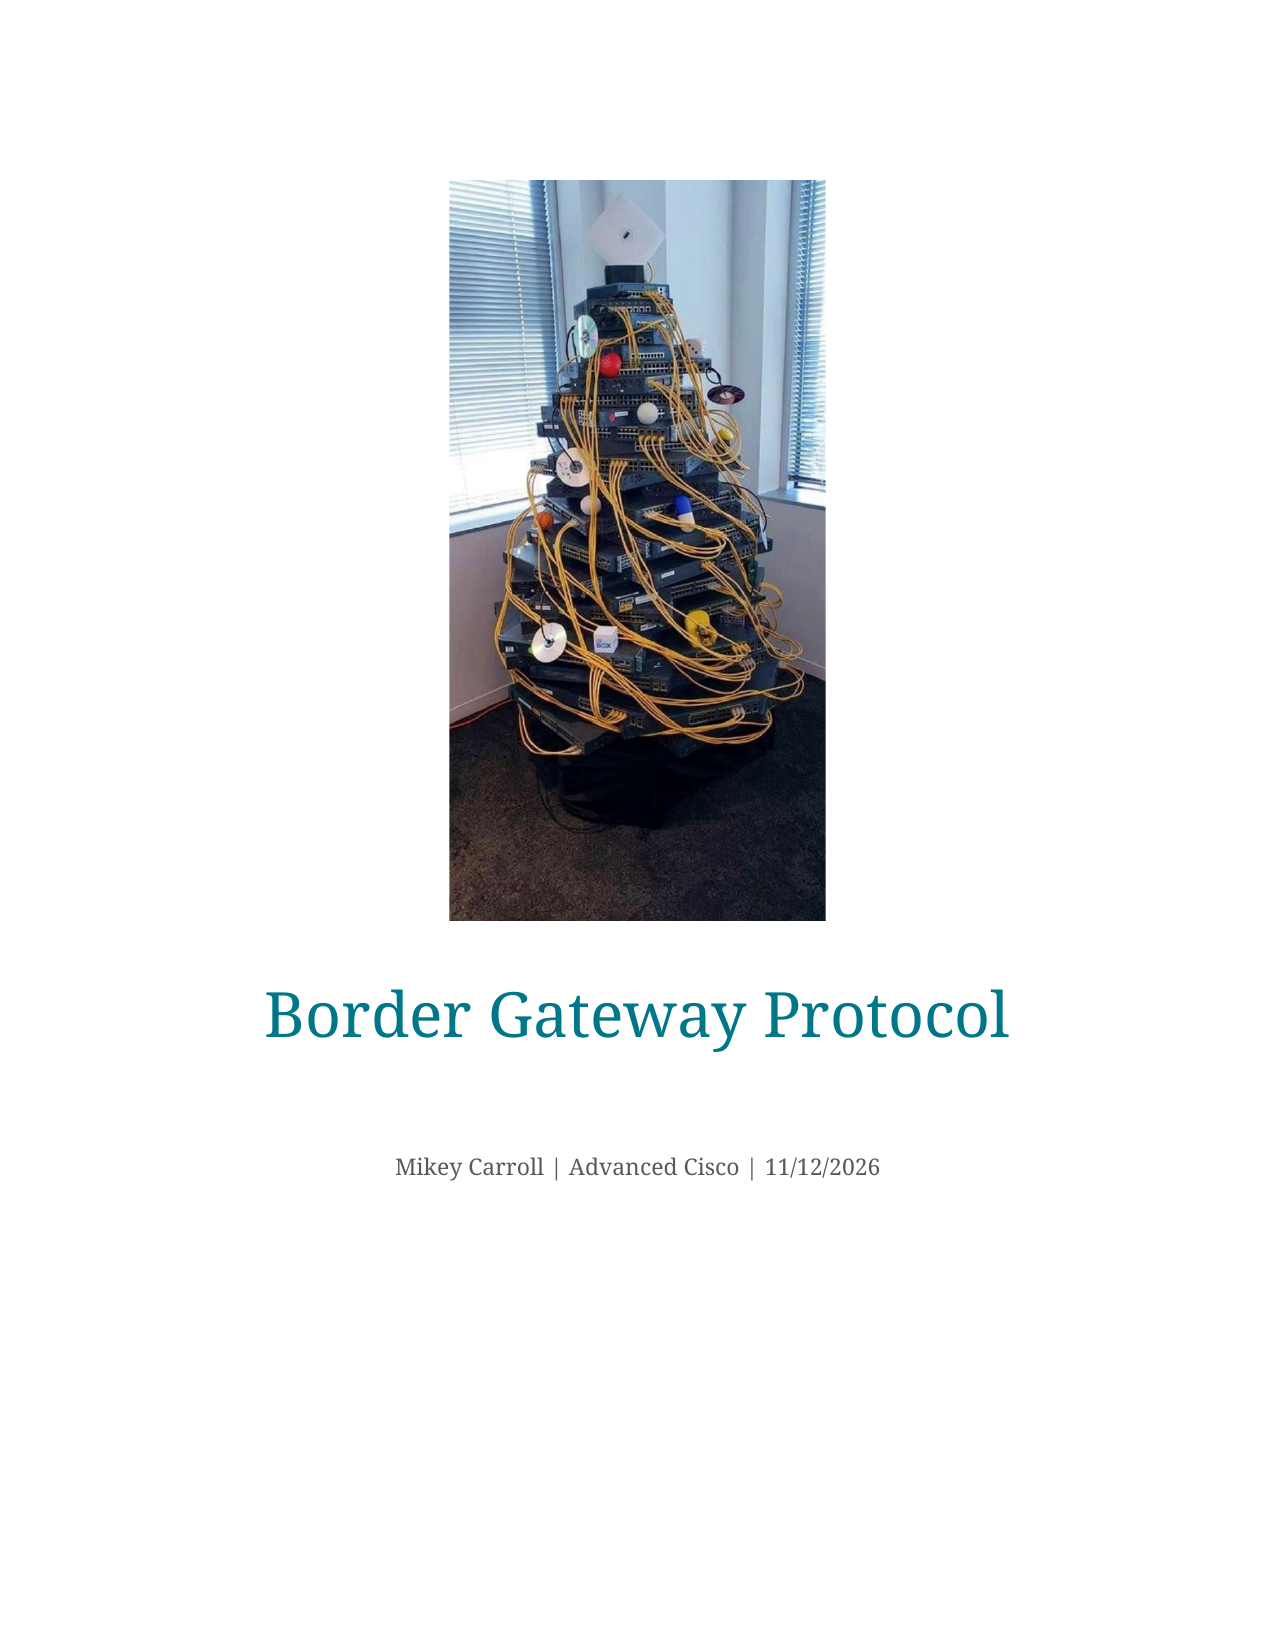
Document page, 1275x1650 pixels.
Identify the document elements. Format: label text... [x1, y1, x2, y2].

text Mikey Carroll | Advanced Cisco | 12/7/2021 [187, 1151, 1087, 1182]
picture [449, 180, 826, 921]
title Border Gateway Protocol [187, 971, 1087, 1056]
